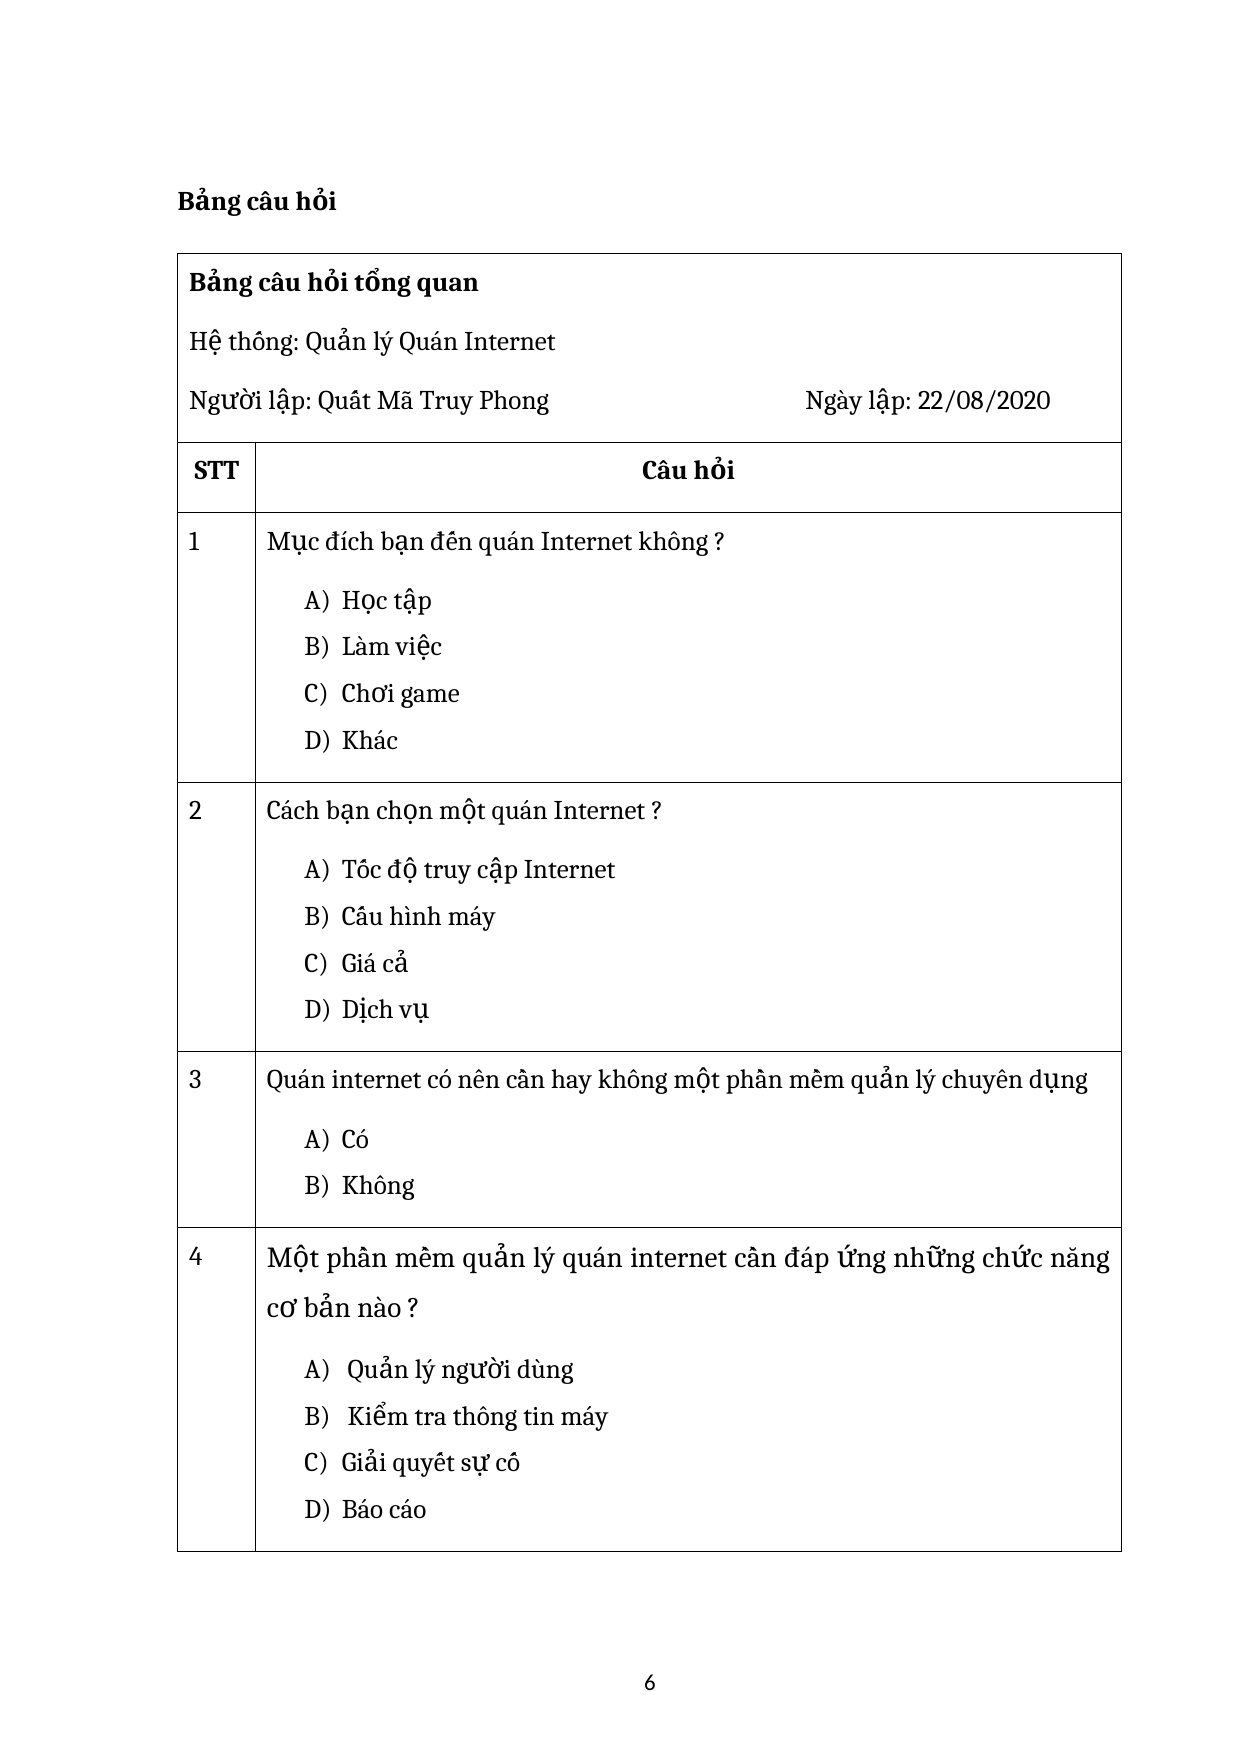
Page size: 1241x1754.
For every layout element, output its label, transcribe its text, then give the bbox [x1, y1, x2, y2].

table_cell Câu hỏi [256, 443, 1121, 512]
table_cell 2 [178, 783, 255, 1051]
table_cell Mục đích bạn đến quán Internet không ? Học tập Làm việc Chơi game Khác [256, 513, 1121, 782]
table_cell 4 [178, 1228, 255, 1551]
text Bảng câu hỏi [177, 186, 1122, 217]
table_cell Một phần mềm quản lý quán internet cần đáp ứng những chức năng cơ bản nào ? Quản lý người dùng Kiểm tra thông tin máy Giải quyết sự cố Báo cáo [256, 1228, 1121, 1551]
table_cell Cách bạn chọn một quán Internet ? Tốc độ truy cập Internet Cấu hình máy Giá cả Dịch vụ [256, 783, 1121, 1051]
table_cell 1 [178, 513, 255, 782]
table_cell 3 [178, 1052, 255, 1227]
table_header Bảng câu hỏi tổng quan Hệ thống: Quản lý Quán Internet Người lập: Quất Mã Truy Phong Ngày lập: 22/08/2020 [178, 254, 1121, 442]
table_cell STT [178, 443, 255, 512]
table_cell Quán internet có nên cần hay không một phần mềm quản lý chuyên dụng Có Không [256, 1052, 1121, 1227]
